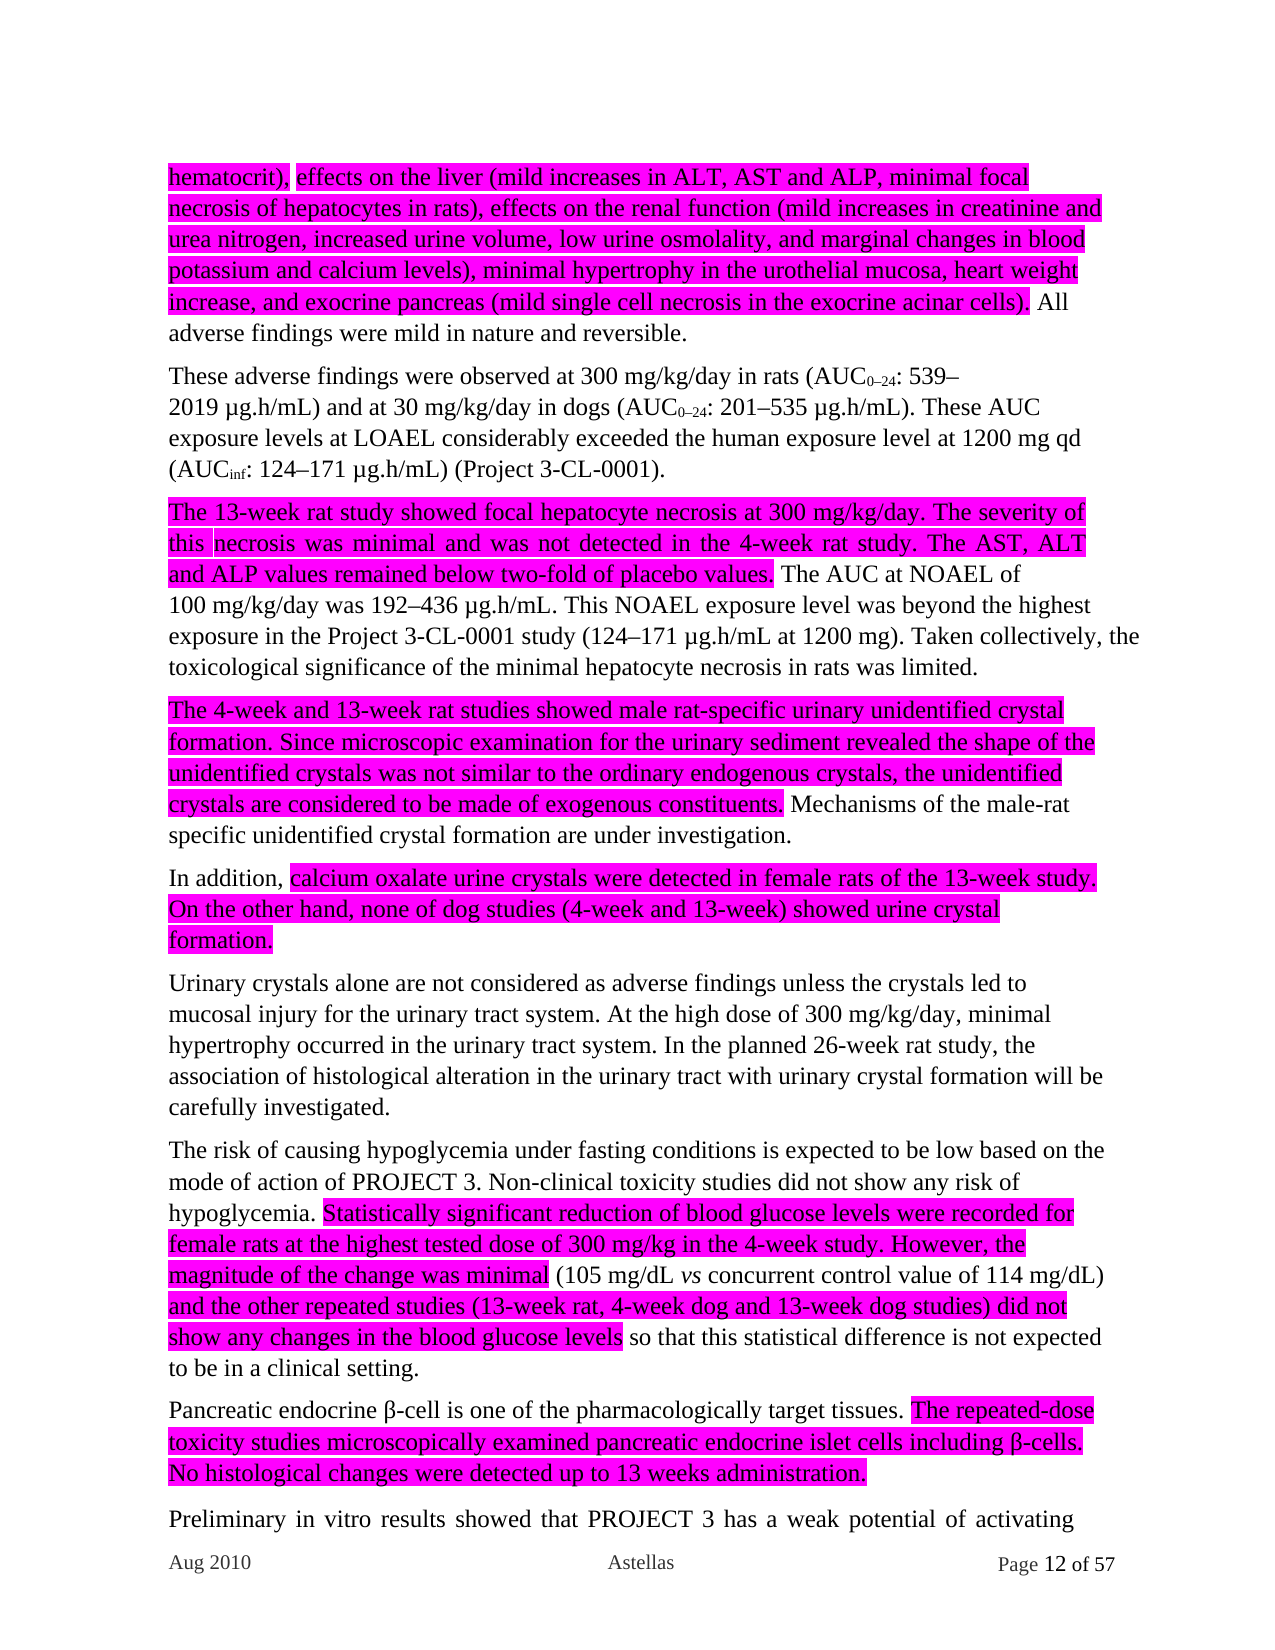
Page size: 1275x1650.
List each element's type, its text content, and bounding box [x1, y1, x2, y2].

text 100 mg/kg/day was 192–436 µg.h/mL. This NOAEL exposure level was beyond the highest exposure in the Project 3-CL-0001 study (124–171 µg.h/mL at 1200 mg). Taken collectively, the toxicological significance of the minimal hepatocyte necrosis in rats was limited. [168, 590, 1175, 681]
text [168, 1504, 1076, 1533]
text Pancreatic endocrine β-cell is one of the pharmacologically target tissues. The repeated-dose toxicity studies microscopically examined pancreatic endocrine islet cells including β-cells. No histological changes were detected up to 13 weeks administration. [168, 1396, 1097, 1486]
text These adverse findings were observed at 300 mg/kg/day in rats (AUC0–24: 539– [168, 361, 1175, 389]
text The 4-week and 13-week rat studies showed male rat-specific urinary unidentified crystal formation. Since microscopic examination for the urinary sediment revealed the shape of the unidentified crystals was not similar to the ordinary endogenous crystals, the unidentified crystals are considered to be made of exogenous constituents. Mechanisms of the male-rat specific unidentified crystal formation are under investigation. [168, 696, 1101, 848]
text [168, 162, 1102, 194]
text Urinary crystals alone are not considered as adverse findings unless the crystals led to mucosal injury for the urinary tract system. At the high dose of 300 mg/kg/day, minimal hypertrophy occurred in the urinary tract system. In the planned 26-week rat study, the association of histological alteration in the urinary tract with urinary crystal formation will be carefully investigated. [168, 968, 1106, 1121]
text 2019 µg.h/mL) and at 30 mg/kg/day in dogs (AUC0–24: 201–535 µg.h/mL). These AUC exposure levels at LOAEL considerably exceeded the human exposure level at 1200 mg qd (AUCinf: 124–171 µg.h/mL) (Project 3-CL-0001). [168, 392, 1083, 483]
text The 13-week rat study showed focal hepatocyte necrosis at 300 mg/kg/day. The severity of this necrosis was minimal and was not detected in the 4-week rat study. The AST, ALT and ALP values remained below two-fold of placebo values. The AUC at NOAEL of [168, 526, 1086, 588]
text In addition, calcium oxalate urine crystals were detected in female rats of the 13-week study. On the other hand, none of dog studies (4-week and 13-week) showed urine crystal formation. [168, 863, 1101, 954]
text The risk of causing hypoglycemia under fasting conditions is expected to be low based on the mode of action of PROJECT 3. Non-clinical toxicity studies did not show any risk of hypoglycemia. Statistically significant reduction of blood glucose levels were recorded for female rats at the highest tested dose of 300 mg/kg in the 4-week study. However, the magnitude of the change was minimal (105 mg/dL vs concurrent control value of 114 mg/dL) and the other repeated studies (13-week rat, 4-week dog and 13-week dog studies) did not show any changes in the blood glucose levels so that this statistical difference is not expected to be in a clinical setting. [168, 1136, 1112, 1382]
